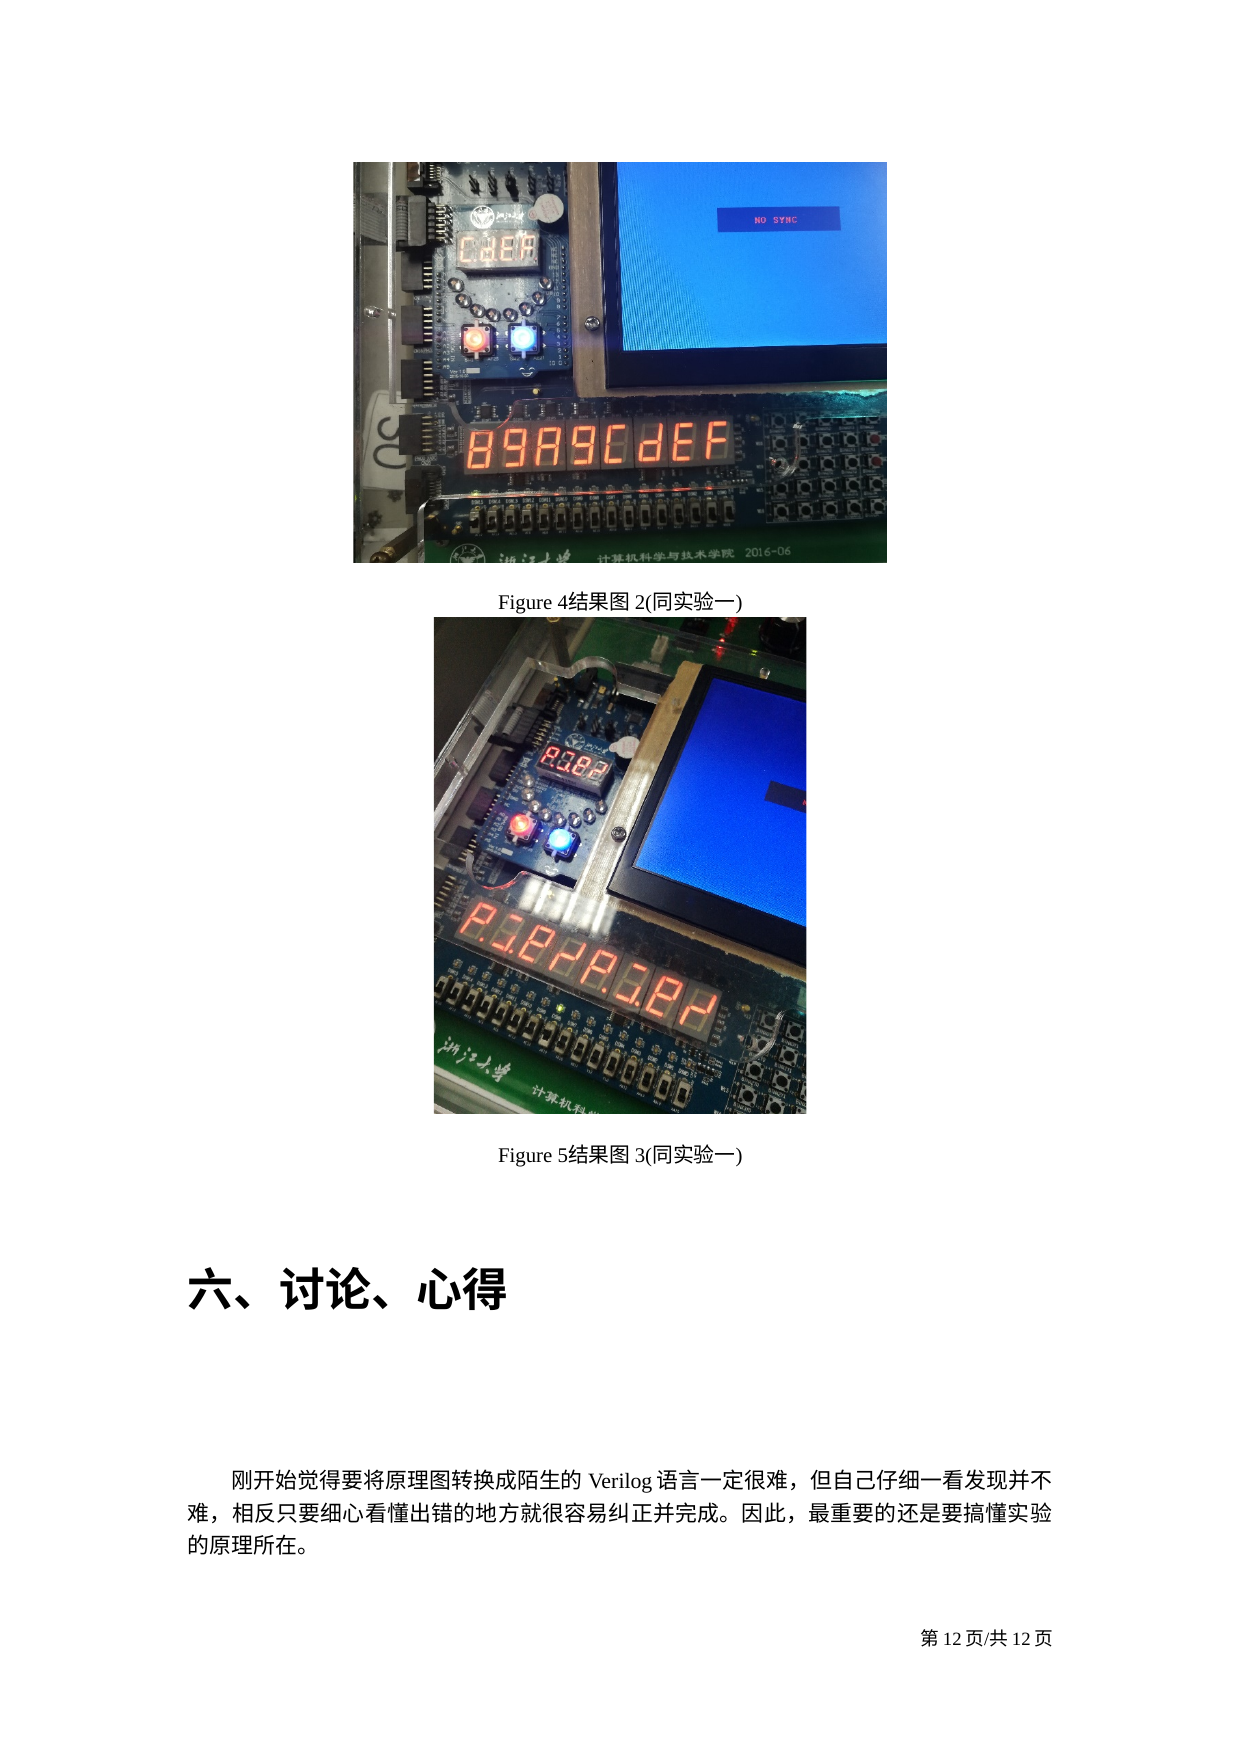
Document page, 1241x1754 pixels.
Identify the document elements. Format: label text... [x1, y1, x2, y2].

text 刚开始觉得要将原理图转换成陌生的Verilog语言一定很难，但自己仔细一看发现并不难，相反只要细心看懂出错的地方就很容易纠正并完成。因此，最重要的还是要搞懂实验的原理所在。 [187, 1463, 1053, 1560]
picture [433, 617, 807, 1114]
picture [353, 162, 887, 563]
subtitle 六、讨论、心得 [187, 1237, 1053, 1335]
